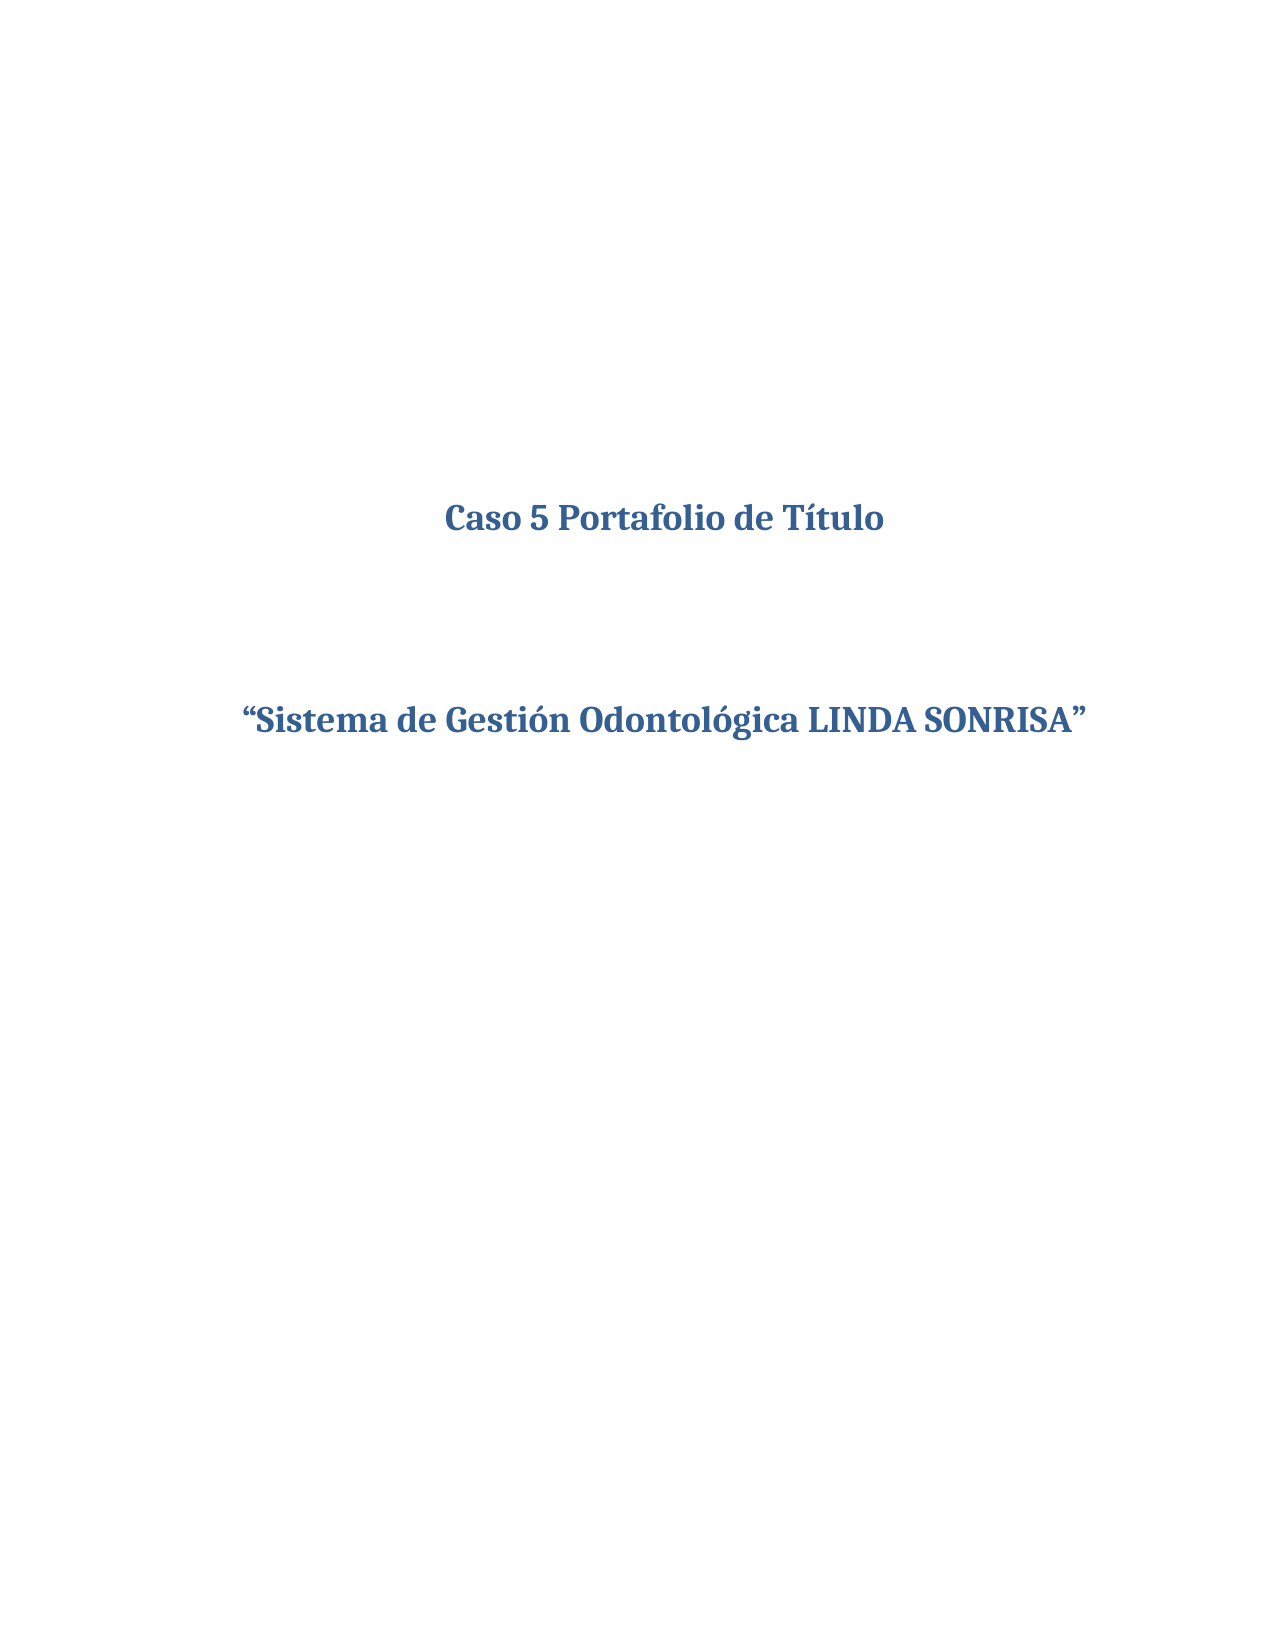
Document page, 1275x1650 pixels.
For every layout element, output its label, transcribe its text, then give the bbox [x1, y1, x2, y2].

text Caso 5 Portafolio de Título [177, 496, 1152, 539]
text “Sistema de Gestión Odontológica LINDA SONRISA” [177, 699, 1152, 742]
